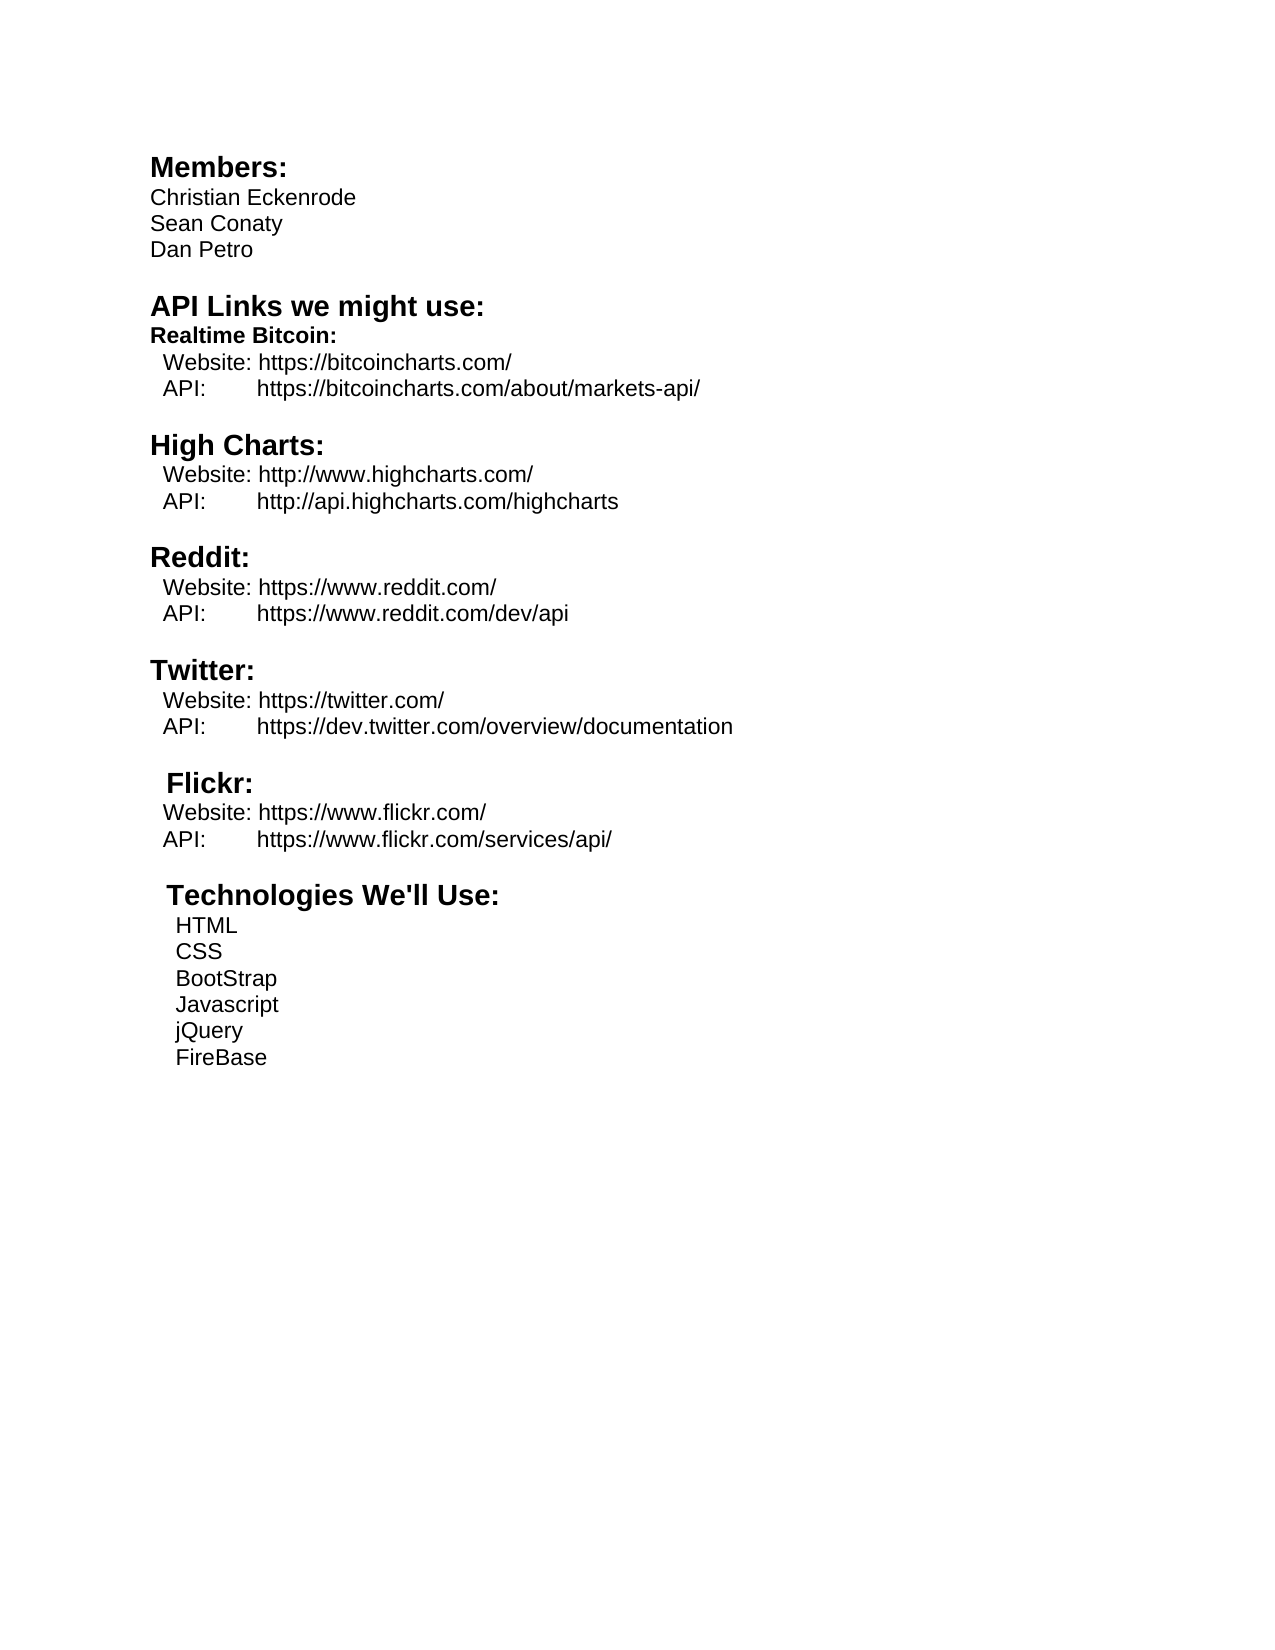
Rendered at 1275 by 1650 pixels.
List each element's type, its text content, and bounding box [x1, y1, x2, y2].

text FireBase [150, 1044, 1125, 1070]
text Christian Eckenrode [150, 183, 1125, 210]
text Realtime Bitcoin: [150, 322, 1125, 349]
text HTML [150, 912, 1125, 938]
text Website: https://twitter.com/ [150, 687, 1125, 713]
text API: https://bitcoincharts.com/about/markets-api/ [150, 375, 1125, 402]
text Twitter: [150, 653, 1125, 687]
text Website: https://bitcoincharts.com/ [150, 349, 1125, 375]
text API: http://api.highcharts.com/highcharts [150, 488, 1125, 514]
text Website: http://www.highcharts.com/ [150, 461, 1125, 488]
text Technologies We'll Use: [150, 878, 1125, 912]
text API: https://www.flickr.com/services/api/ [150, 826, 1125, 852]
text CSS [150, 938, 1125, 964]
text BootStrap [150, 964, 1125, 991]
text High Charts: [150, 428, 1125, 461]
text jQuery [150, 1017, 1125, 1044]
text API: https://www.reddit.com/dev/api [150, 600, 1125, 627]
text Javascript [150, 991, 1125, 1017]
text API Links we might use: [150, 289, 1125, 322]
text Members: [150, 150, 1125, 183]
text Reddit: [150, 541, 1125, 574]
text Flickr: [150, 766, 1125, 799]
text Website: https://www.reddit.com/ [150, 574, 1125, 600]
text Website: https://www.flickr.com/ [150, 799, 1125, 826]
text Sean Conaty [150, 210, 1125, 236]
text API: https://dev.twitter.com/overview/documentation [150, 713, 1125, 739]
text Dan Petro [150, 236, 1125, 263]
